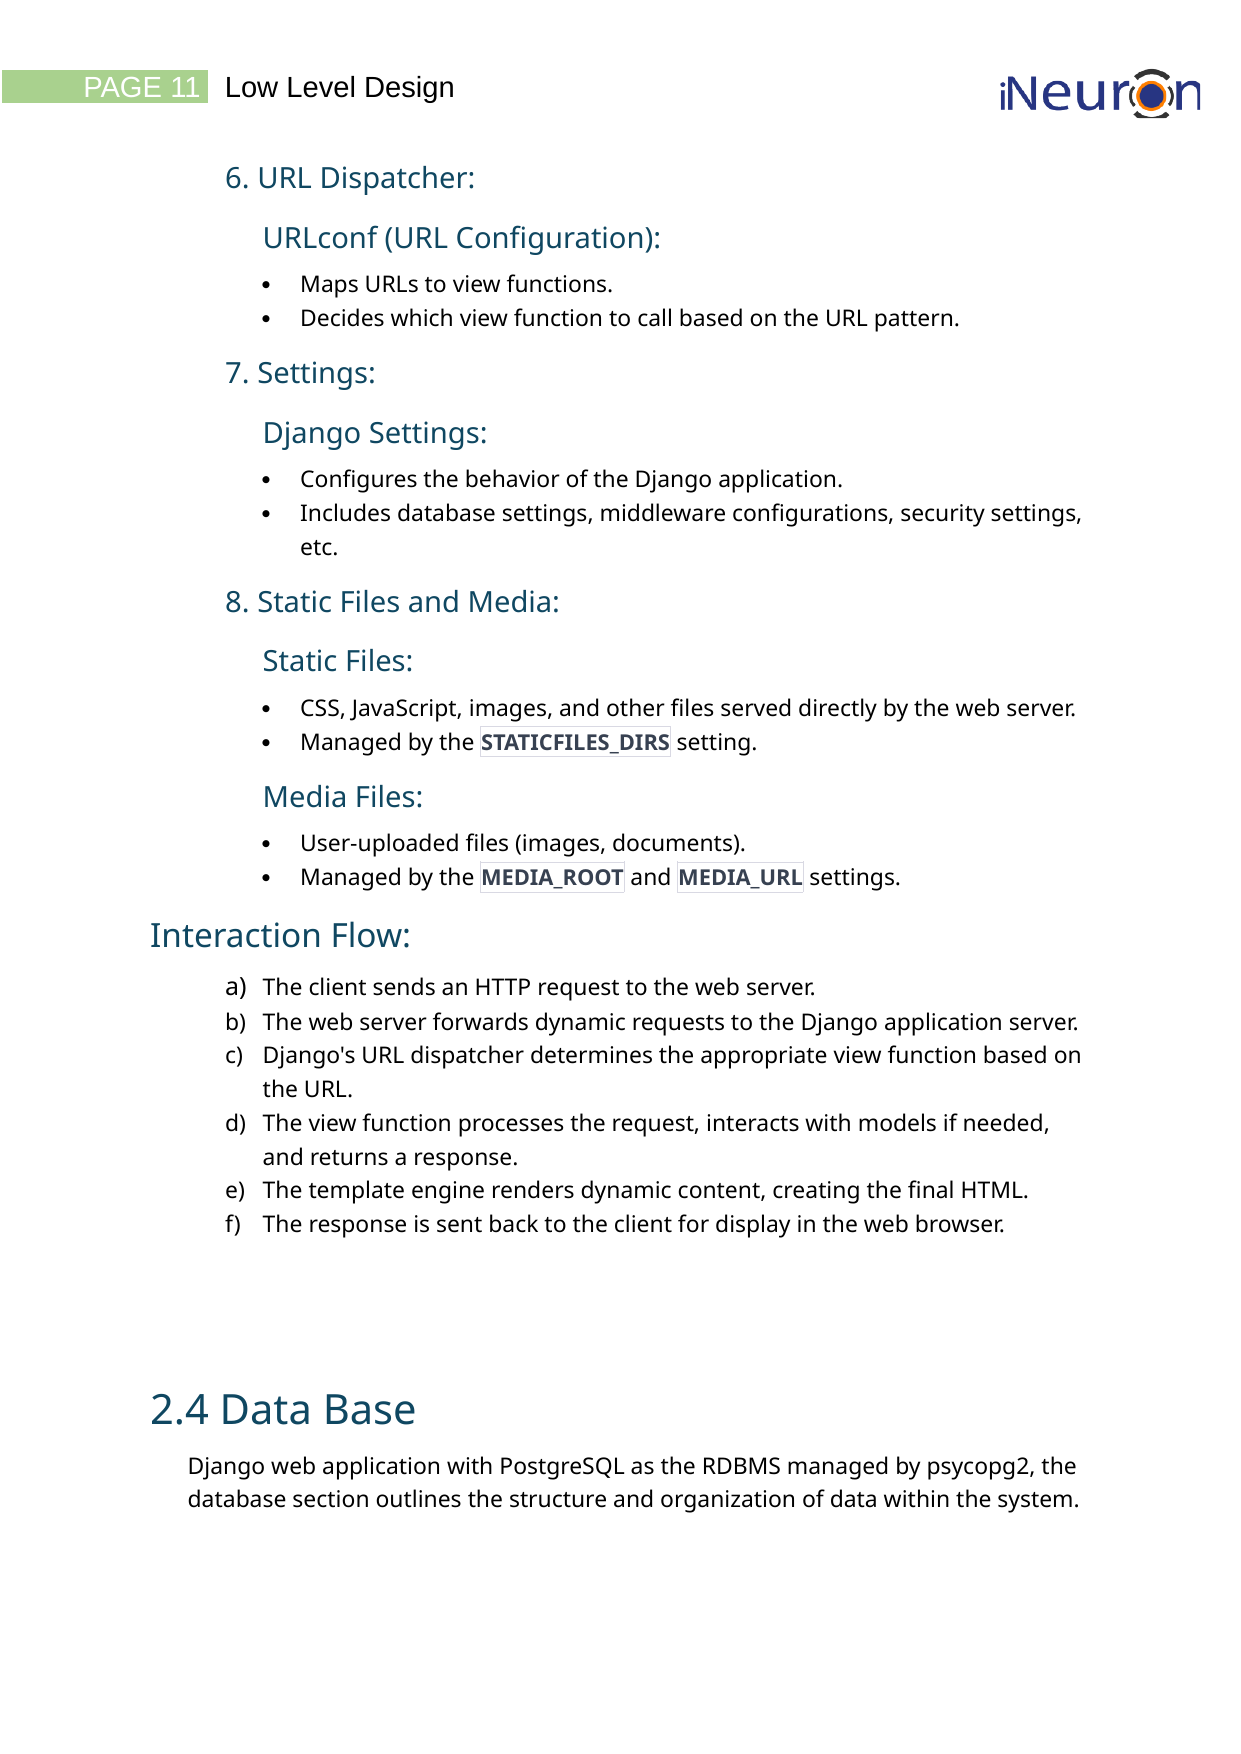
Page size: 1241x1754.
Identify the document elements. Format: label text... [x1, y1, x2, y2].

list Decides which view function to call based on the URL pattern. [262, 302, 1090, 333]
list Managed by the STATICFILES_DIRS setting. [671, 726, 1090, 757]
list Managed by the MEDIA_ROOT and MEDIA_URL settings. [481, 863, 624, 892]
picture [1000, 68, 1201, 119]
subtitle 2.4 Data Base [150, 1380, 1090, 1437]
subtitle URLconf (URL Configuration): [187, 217, 1090, 257]
subtitle Django Settings: [187, 412, 1090, 452]
list Django's URL dispatcher determines the appropriate view function based on the URL. [225, 1039, 1090, 1104]
list The response is sent back to the client for display in the web browser. [225, 1208, 1090, 1239]
list Configures the behavior of the Django application. [262, 463, 1090, 494]
list Maps URLs to view functions. [262, 268, 1090, 300]
subtitle Static Files: [187, 641, 1090, 680]
list Managed by the MEDIA_ROOT and MEDIA_URL settings. [678, 863, 803, 892]
text Django web application with PostgreSQL as the RDBMS managed by psycopg2, the database section outlines the structure and organization of data within the system. [187, 1450, 1090, 1515]
list Managed by the MEDIA_ROOT and MEDIA_URL settings. [804, 861, 1090, 892]
subtitle 8. Static Files and Media: [150, 581, 1090, 621]
list The client sends an HTTP request to the web server. [225, 969, 1090, 1003]
list User-uploaded files (images, documents). [262, 827, 1090, 858]
list CSS, JavaScript, images, and other files served directly by the web server. [262, 692, 1090, 723]
list Managed by the STATICFILES_DIRS setting. [262, 726, 480, 757]
list The view function processes the request, interacts with models if needed, and returns a response. [225, 1107, 1090, 1172]
list The web server forwards dynamic requests to the Django application server. [225, 1006, 1090, 1037]
subtitle Media Files: [187, 776, 1090, 816]
subtitle Interaction Flow: [150, 911, 1090, 957]
list Managed by the STATICFILES_DIRS setting. [481, 727, 670, 756]
list Managed by the MEDIA_ROOT and MEDIA_URL settings. [262, 861, 480, 892]
subtitle 7. Settings: [150, 353, 1090, 392]
subtitle 6. URL Dispatcher: [150, 158, 1090, 197]
list The template engine renders dynamic content, creating the final HTML. [225, 1174, 1090, 1206]
list Includes database settings, middleware configurations, security settings, etc. [262, 497, 1090, 562]
